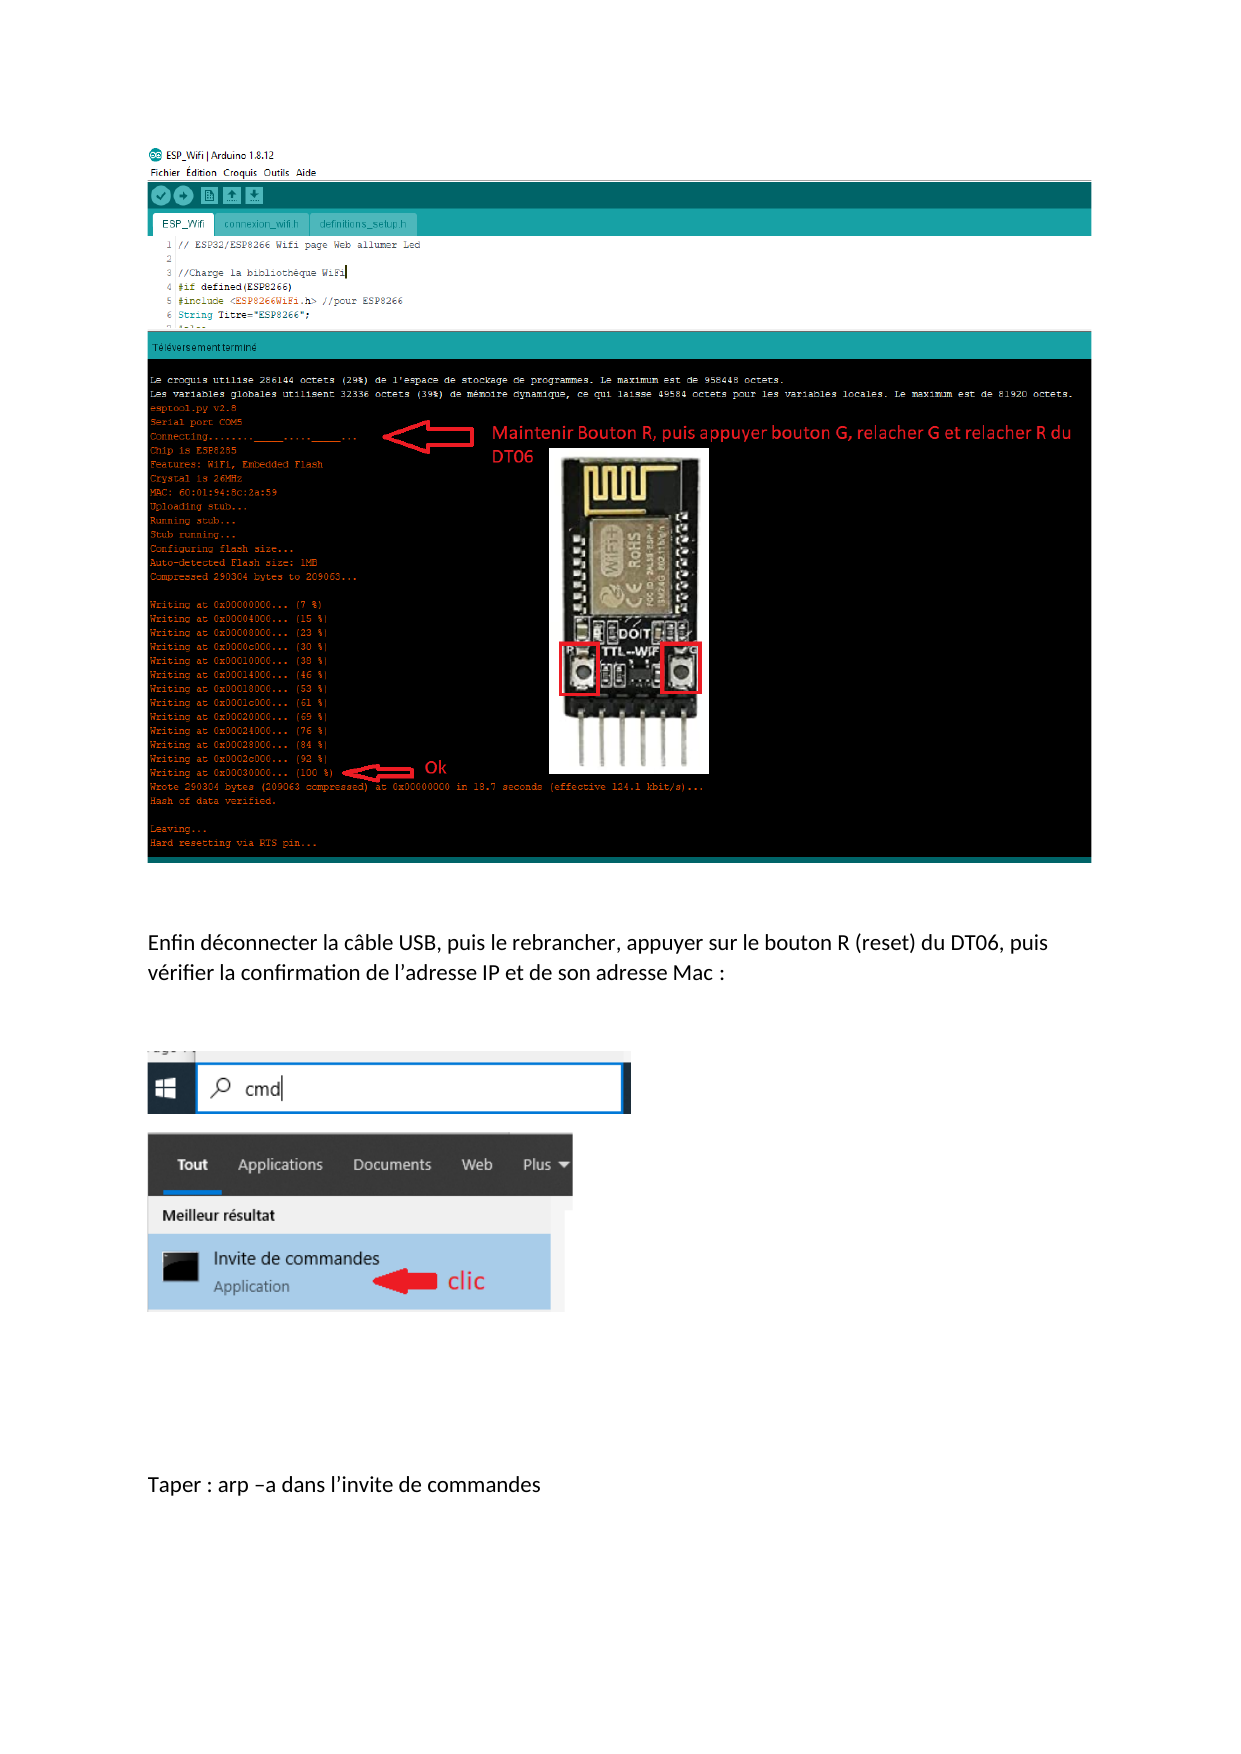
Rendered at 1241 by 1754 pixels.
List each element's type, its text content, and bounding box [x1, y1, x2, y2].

text Enfin déconnecter la câble USB, puis le rebrancher, appuyer sur le bouton R (reset) du DT06, puis vérifier la confirmation de l’adresse IP et de son adresse Mac : [148, 928, 1093, 986]
picture [147, 1132, 573, 1312]
text Taper : arp –a dans l’invite de commandes [148, 1471, 1093, 1499]
picture [147, 147, 1092, 863]
picture [147, 1051, 631, 1114]
